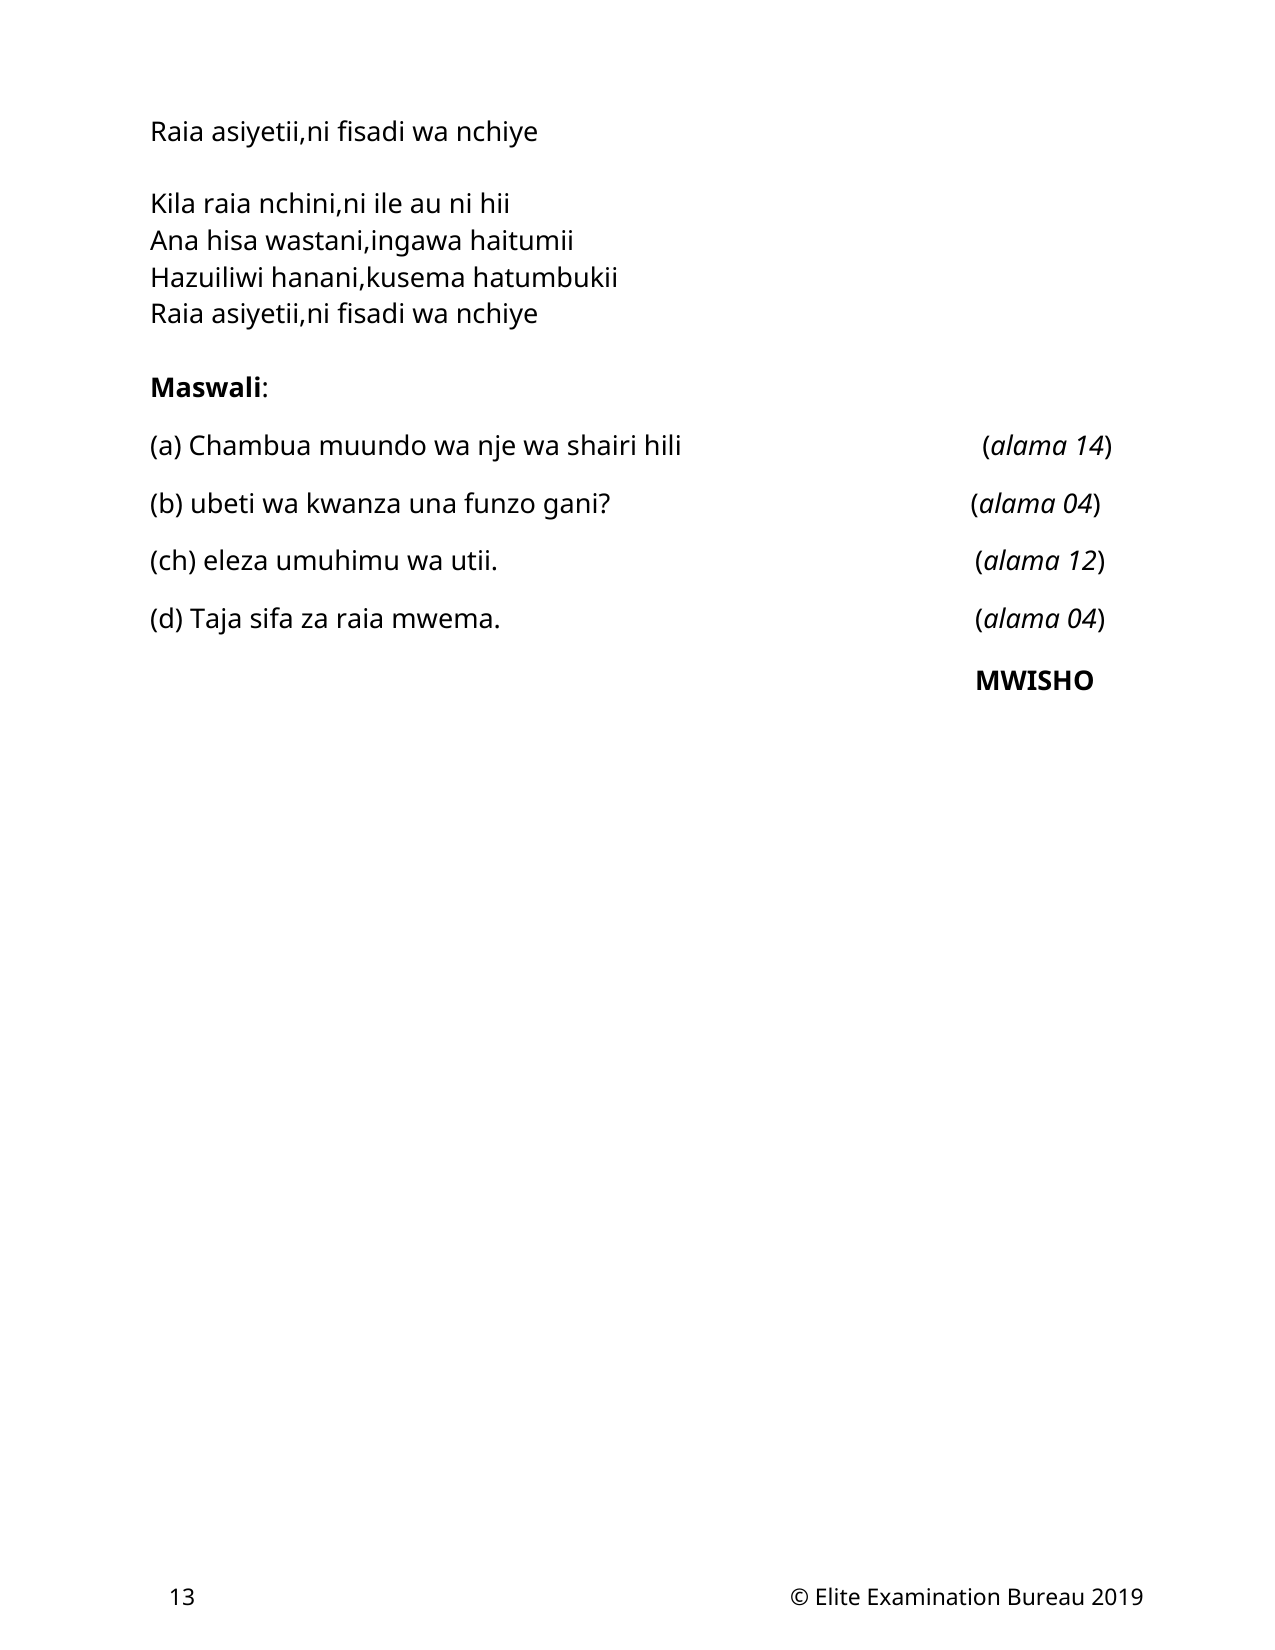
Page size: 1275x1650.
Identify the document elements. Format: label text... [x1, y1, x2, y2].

text Kila raia nchini,ni ile au ni hii [150, 184, 1162, 221]
text Hazuiliwi hanani,kusema hatumbukii [150, 258, 1162, 295]
text Ana hisa wastani,ingawa haitumii [150, 221, 1162, 258]
text (b) ubeti wa kwanza una funzo gani? (alama 04) [150, 484, 1162, 521]
text Maswali: [150, 369, 1162, 406]
text (ch) eleza umuhimu wa utii. (alama 12) [150, 542, 1162, 579]
text (a) Chambua muundo wa nje wa shairi hili (alama 14) [150, 426, 1162, 463]
text Raia asiyetii,ni fisadi wa nchiye [150, 112, 1162, 149]
text Raia asiyetii,ni fisadi wa nchiye [150, 295, 1162, 332]
text (d) Taja sifa za raia mwema. (alama 04) [150, 599, 1162, 636]
text MWISHO [975, 661, 1162, 698]
